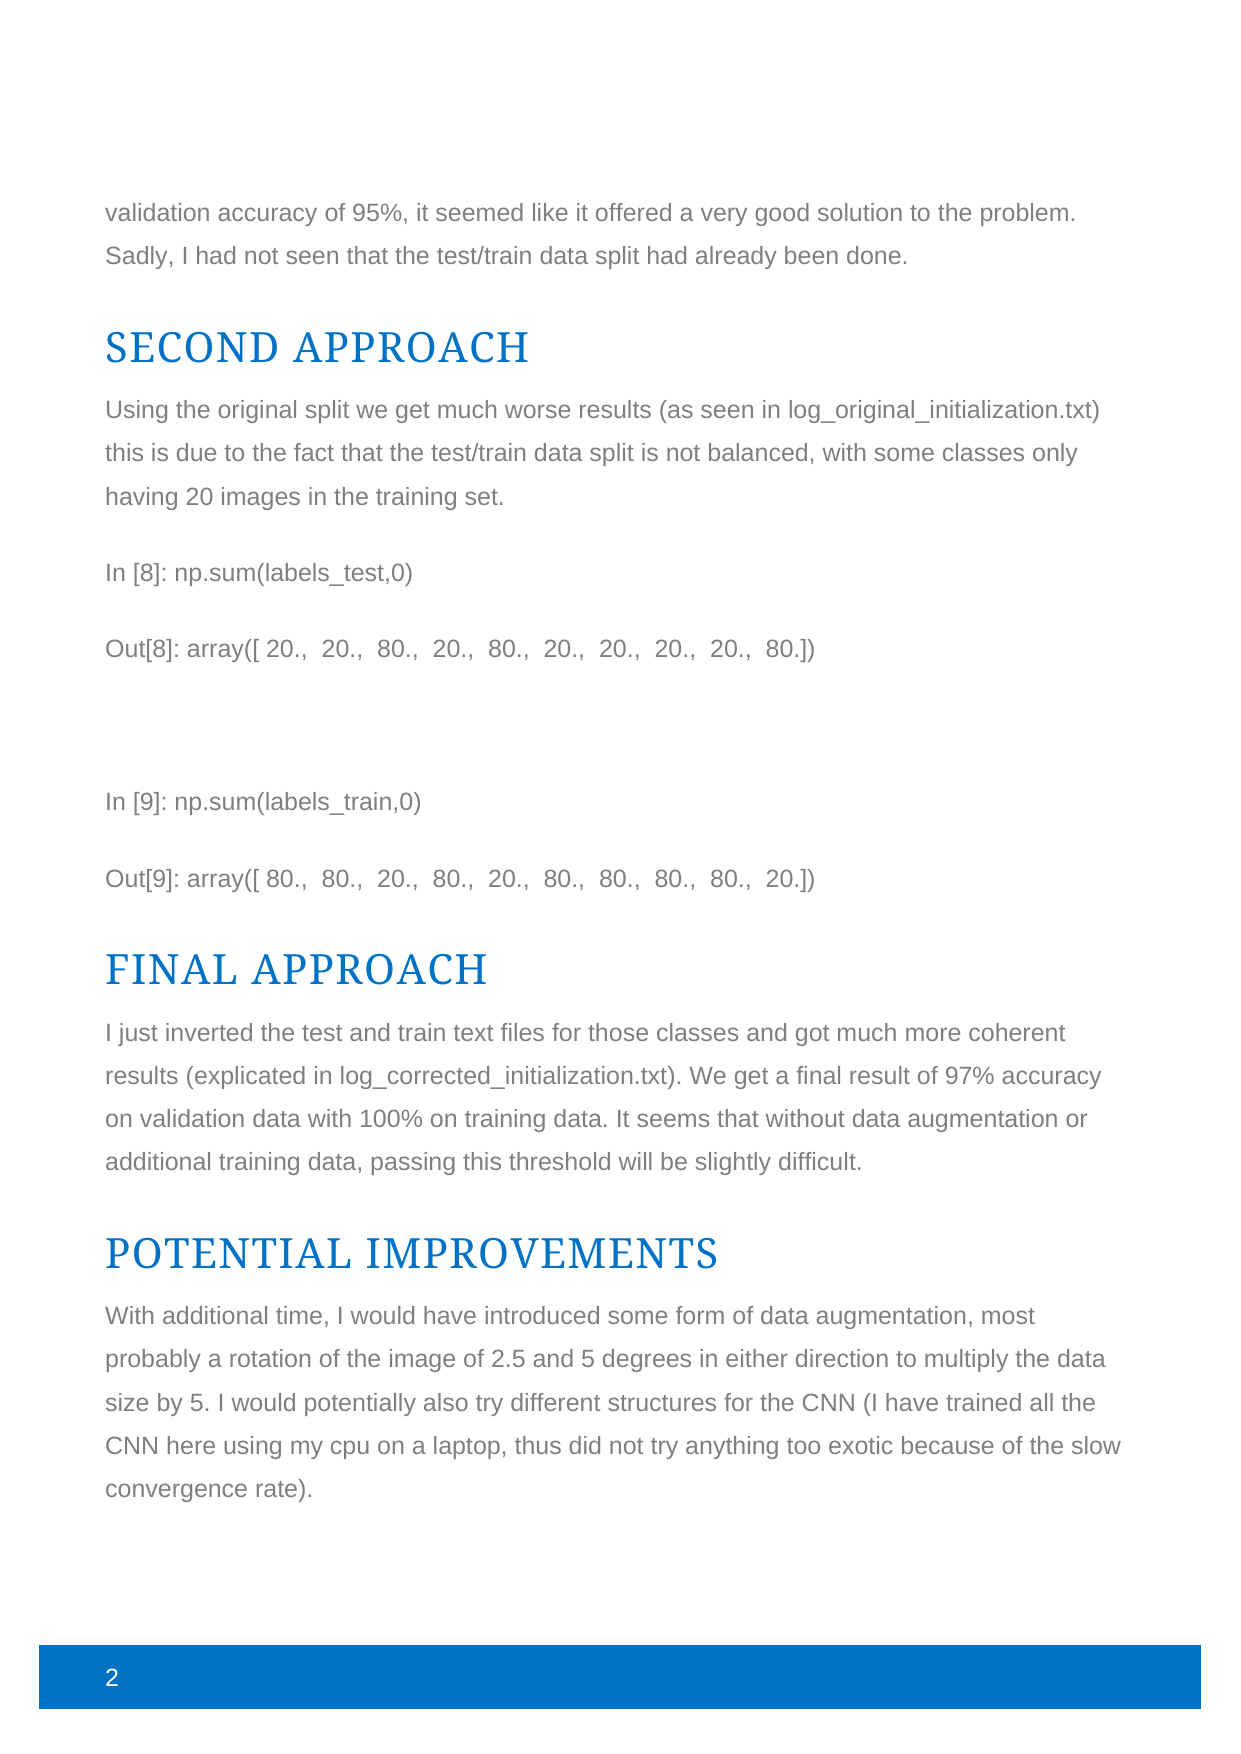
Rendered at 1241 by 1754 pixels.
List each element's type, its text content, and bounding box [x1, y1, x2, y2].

text In [9]: np.sum(labels_train,0) [105, 787, 1135, 816]
text I just inverted the test and train text files for those classes and got much more coherent results (explicated in log_corrected_initialization.txt). We get a final result of 97% accuracy on validation data with 100% on training data. It seems that without data augmentation or additional training data, passing this threshold will be slightly difficult. [105, 1018, 1135, 1176]
text With additional time, I would have introduced some form of data augmentation, most probably a rotation of the image of 2.5 and 5 degrees in either direction to multiply the data size by 5. I would potentially also try different structures for the CNN (I have trained all the CNN here using my cpu on a laptop, thus did not try anything too exotic because of the slow convergence rate). [105, 1301, 1135, 1502]
text Using the original split we get much worse results (as seen in log_original_initialization.txt) this is due to the fact that the test/train data split is not balanced, with some classes only having 20 images in the training set. [105, 395, 1135, 510]
subtitle Potential Improvements [105, 1224, 1135, 1280]
subtitle Final Approach [105, 940, 1135, 997]
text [105, 198, 1135, 270]
text Out[8]: array([ 20., 20., 80., 20., 80., 20., 20., 20., 20., 80.]) [105, 634, 1135, 663]
subtitle Second Approach [105, 318, 1135, 374]
text Out[9]: array([ 80., 80., 20., 80., 20., 80., 80., 80., 80., 20.]) [105, 864, 1135, 892]
text In [8]: np.sum(labels_test,0) [105, 558, 1135, 587]
